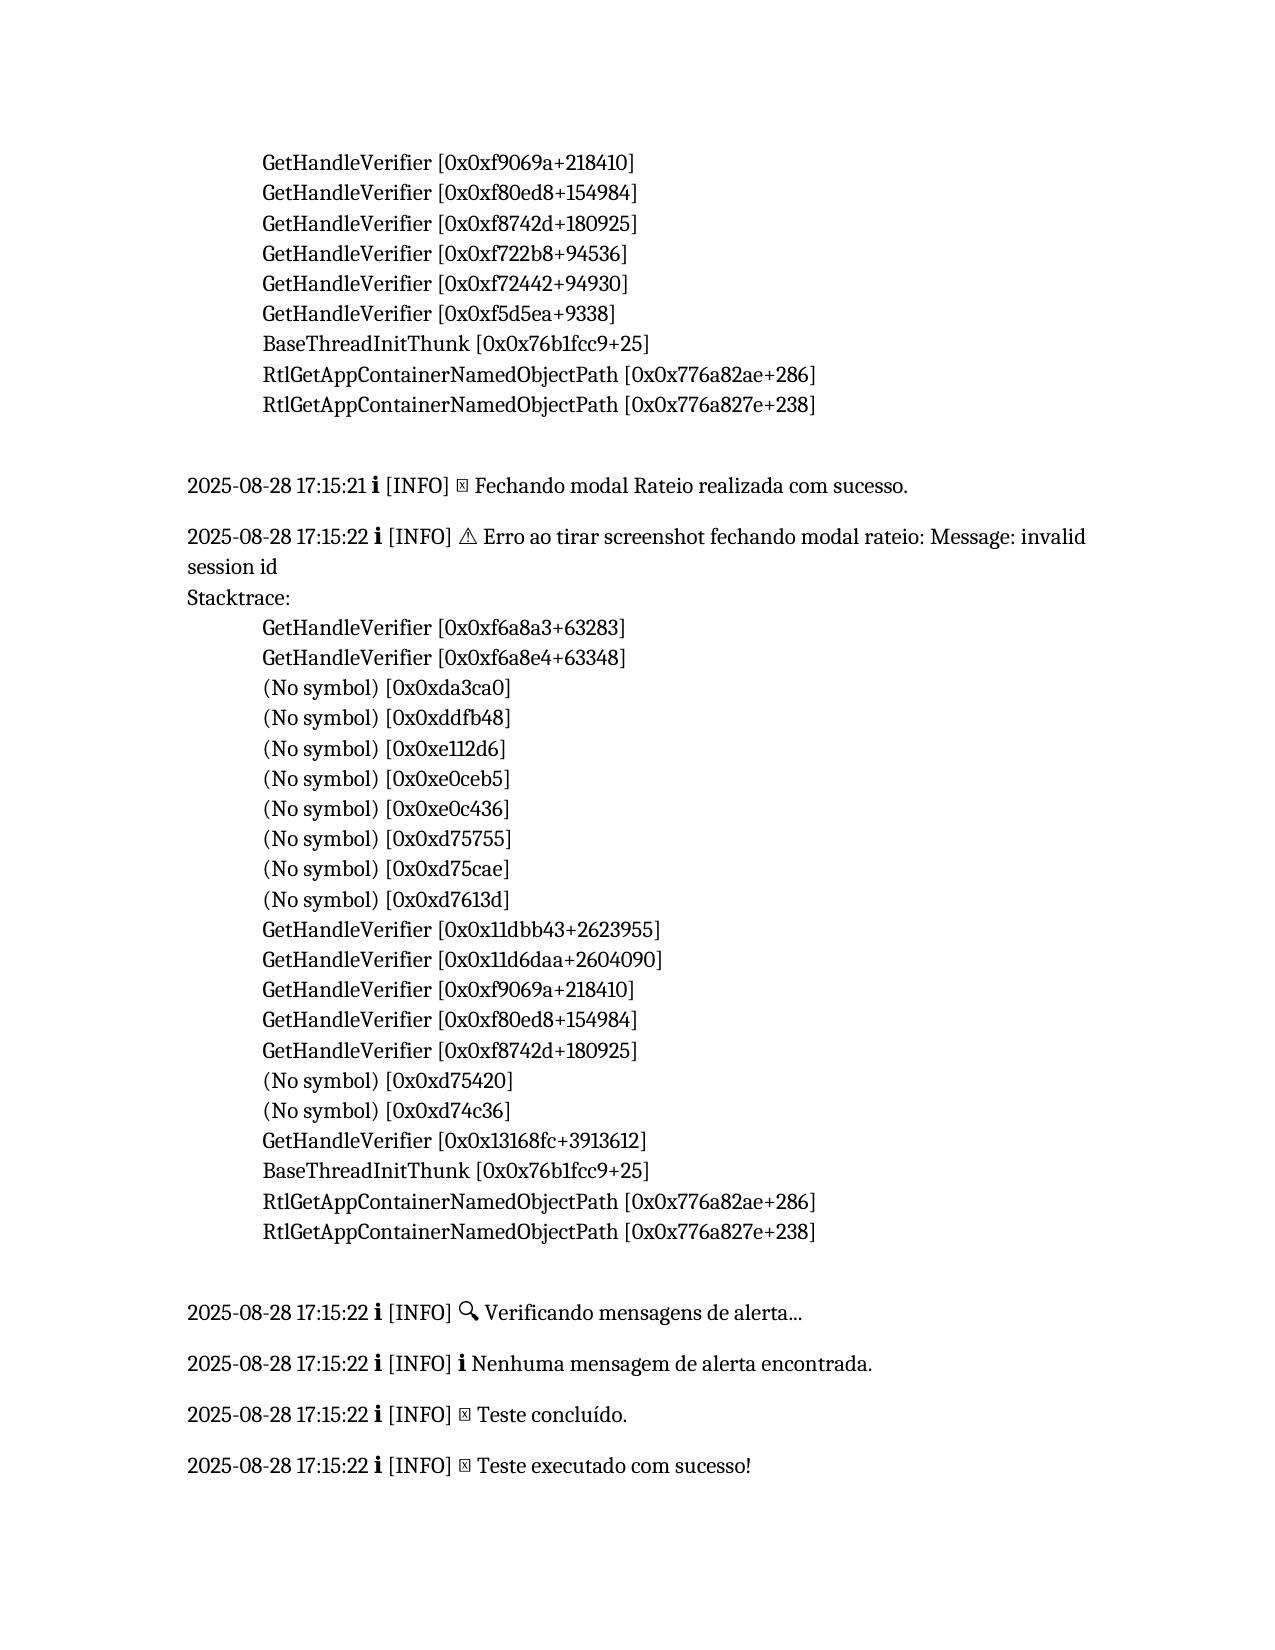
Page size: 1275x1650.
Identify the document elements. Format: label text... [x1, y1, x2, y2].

text 2025-08-28 17:15:22 ℹ️ [INFO] ⚠️ Erro ao tirar screenshot fechando modal rateio: Message: invalid session id Stacktrace: GetHandleVerifier [0x0xf6a8a3+63283] GetHandleVerifier [0x0xf6a8e4+63348] (No symbol) [0x0xda3ca0] (No symbol) [0x0xddfb48] (No symbol) [0x0xe112d6] (No symbol) [0x0xe0ceb5] (No symbol) [0x0xe0c436] (No symbol) [0x0xd75755] (No symbol) [0x0xd75cae] (No symbol) [0x0xd7613d] GetHandleVerifier [0x0x11dbb43+2623955] GetHandleVerifier [0x0x11d6daa+2604090] GetHandleVerifier [0x0xf9069a+218410] GetHandleVerifier [0x0xf80ed8+154984] GetHandleVerifier [0x0xf8742d+180925] (No symbol) [0x0xd75420] (No symbol) [0x0xd74c36] GetHandleVerifier [0x0x13168fc+3913612] BaseThreadInitThunk [0x0x76b1fcc9+25] RtlGetAppContainerNamedObjectPath [0x0x776a82ae+286] RtlGetAppContainerNamedObjectPath [0x0x776a827e+238] [187, 524, 1087, 1275]
text 2025-08-28 17:15:22 ℹ️ [INFO] ℹ️ Nenhuma mensagem de alerta encontrada. [187, 1351, 1087, 1377]
text 2025-08-28 17:15:22 ℹ️ [INFO] ✅ Teste executado com sucesso! [187, 1453, 1087, 1479]
text 2025-08-28 17:15:21 ℹ️ [INFO] ✅ Fechando modal Rateio realizada com sucesso. [187, 473, 1087, 499]
text 2025-08-28 17:15:22 ℹ️ [INFO] ✅ Teste concluído. [187, 1402, 1087, 1428]
text 2025-08-28 17:15:22 ℹ️ [INFO] 🔍 Verificando mensagens de alerta... [187, 1300, 1087, 1326]
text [187, 150, 1087, 448]
